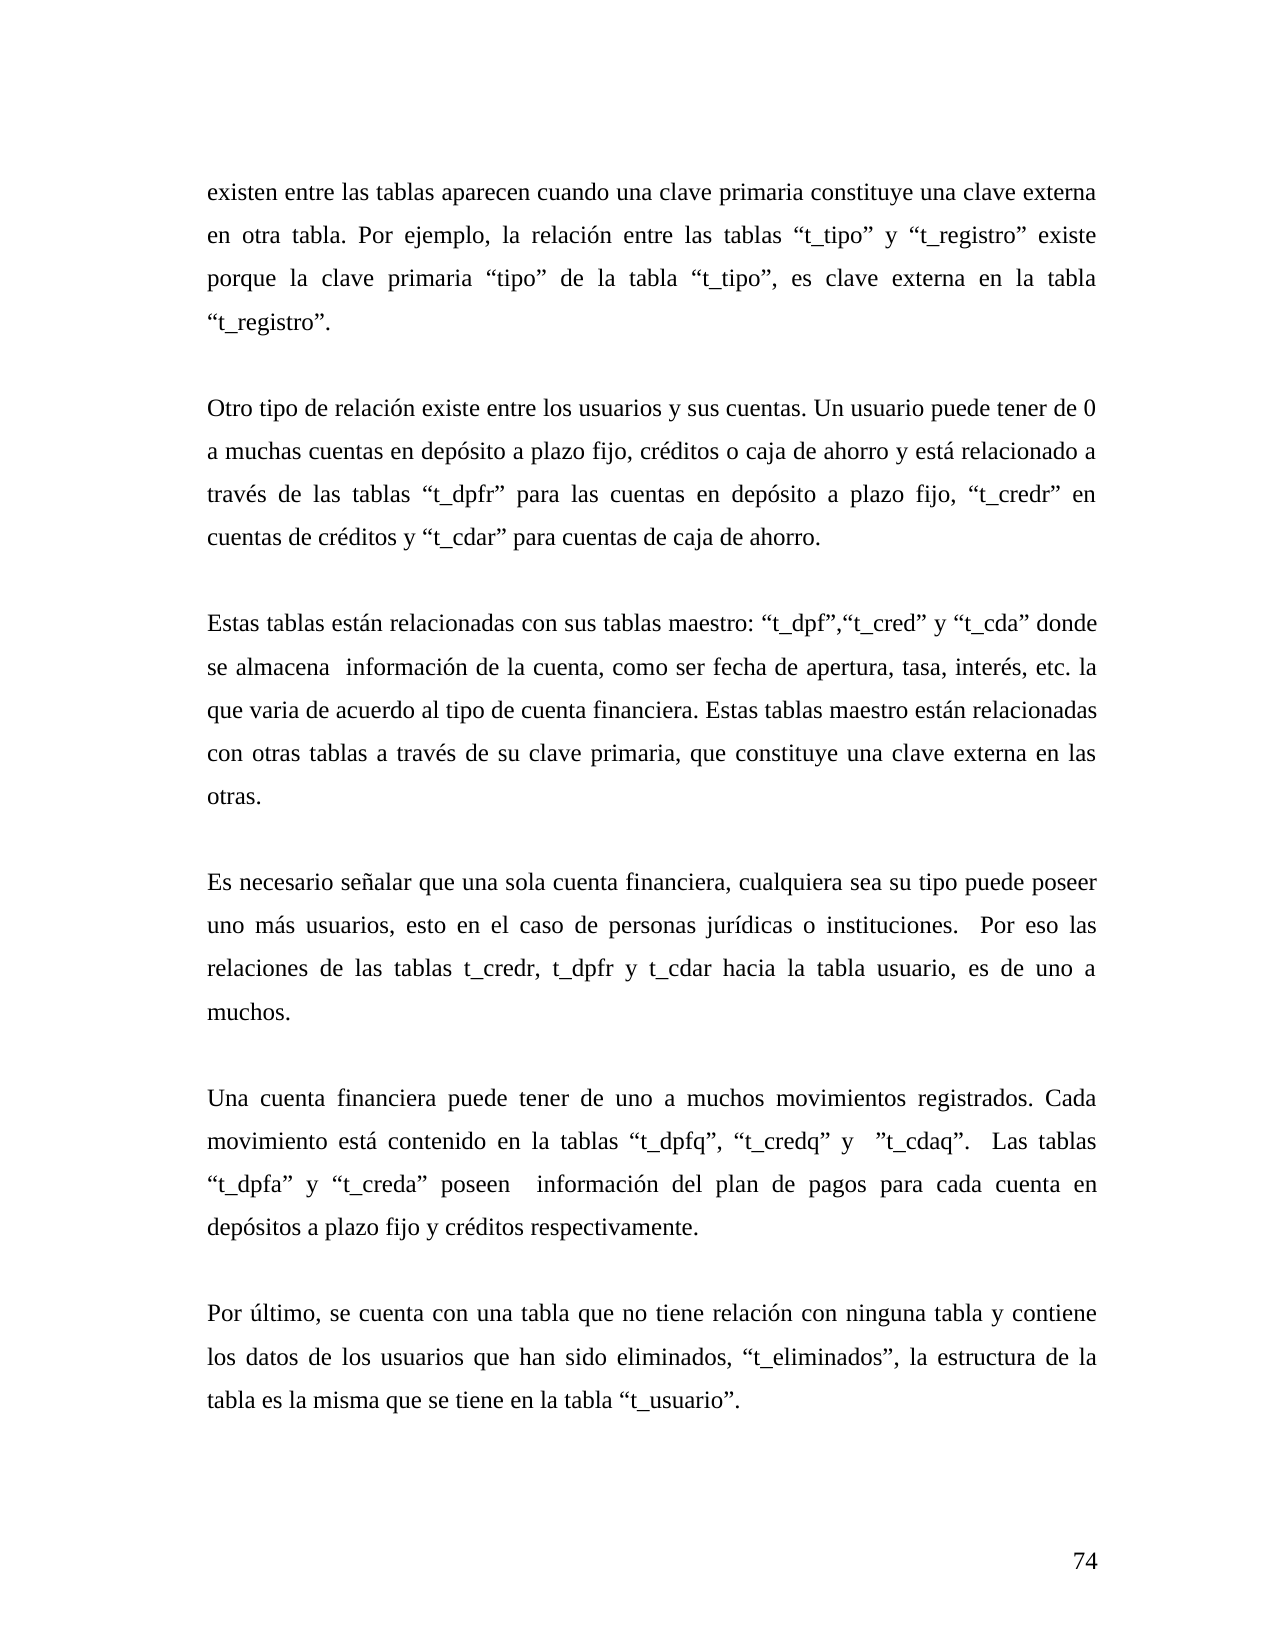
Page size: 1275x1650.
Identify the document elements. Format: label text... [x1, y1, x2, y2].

text Una cuenta financiera puede tener de uno a muchos movimientos registrados. Cada movimiento está contenido en la tablas “t_dpfq”, “t_credq” y ”t_cdaq”. Las tablas “t_dpfa” y “t_creda” poseen información del plan de pagos para cada cuenta en depósitos a plazo fijo y créditos respectivamente. [207, 1083, 1098, 1241]
text Otro tipo de relación existe entre los usuarios y sus cuentas. Un usuario puede tener de 0 a muchas cuentas en depósito a plazo fijo, créditos o caja de ahorro y está relacionado a través de las tablas “t_dpfr” para las cuentas en depósito a plazo fijo, “t_credr” en cuentas de créditos y “t_cdar” para cuentas de caja de ahorro. [207, 393, 1098, 551]
text Por último, se cuenta con una tabla que no tiene relación con ninguna tabla y contiene los datos de los usuarios que han sido eliminados, “t_eliminados”, la estructura de la tabla es la misma que se tiene en la tabla “t_usuario”. [207, 1298, 1098, 1413]
text Estas tablas están relacionadas con sus tablas maestro: “t_dpf”,“t_cred” y “t_cda” donde se almacena información de la cuenta, como ser fecha de apertura, tasa, interés, etc. la que varia de acuerdo al tipo de cuenta financiera. Estas tablas maestro están relacionadas con otras tablas a través de su clave primaria, que constituye una clave externa en las otras. [207, 608, 1098, 810]
text Es necesario señalar que una sola cuenta financiera, cualquiera sea su tipo puede poseer uno más usuarios, esto en el caso de personas jurídicas o instituciones. Por eso las relaciones de las tablas t_credr, t_dpfr y t_cdar hacia la tabla usuario, es de uno a muchos. [207, 867, 1098, 1025]
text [207, 177, 1098, 335]
